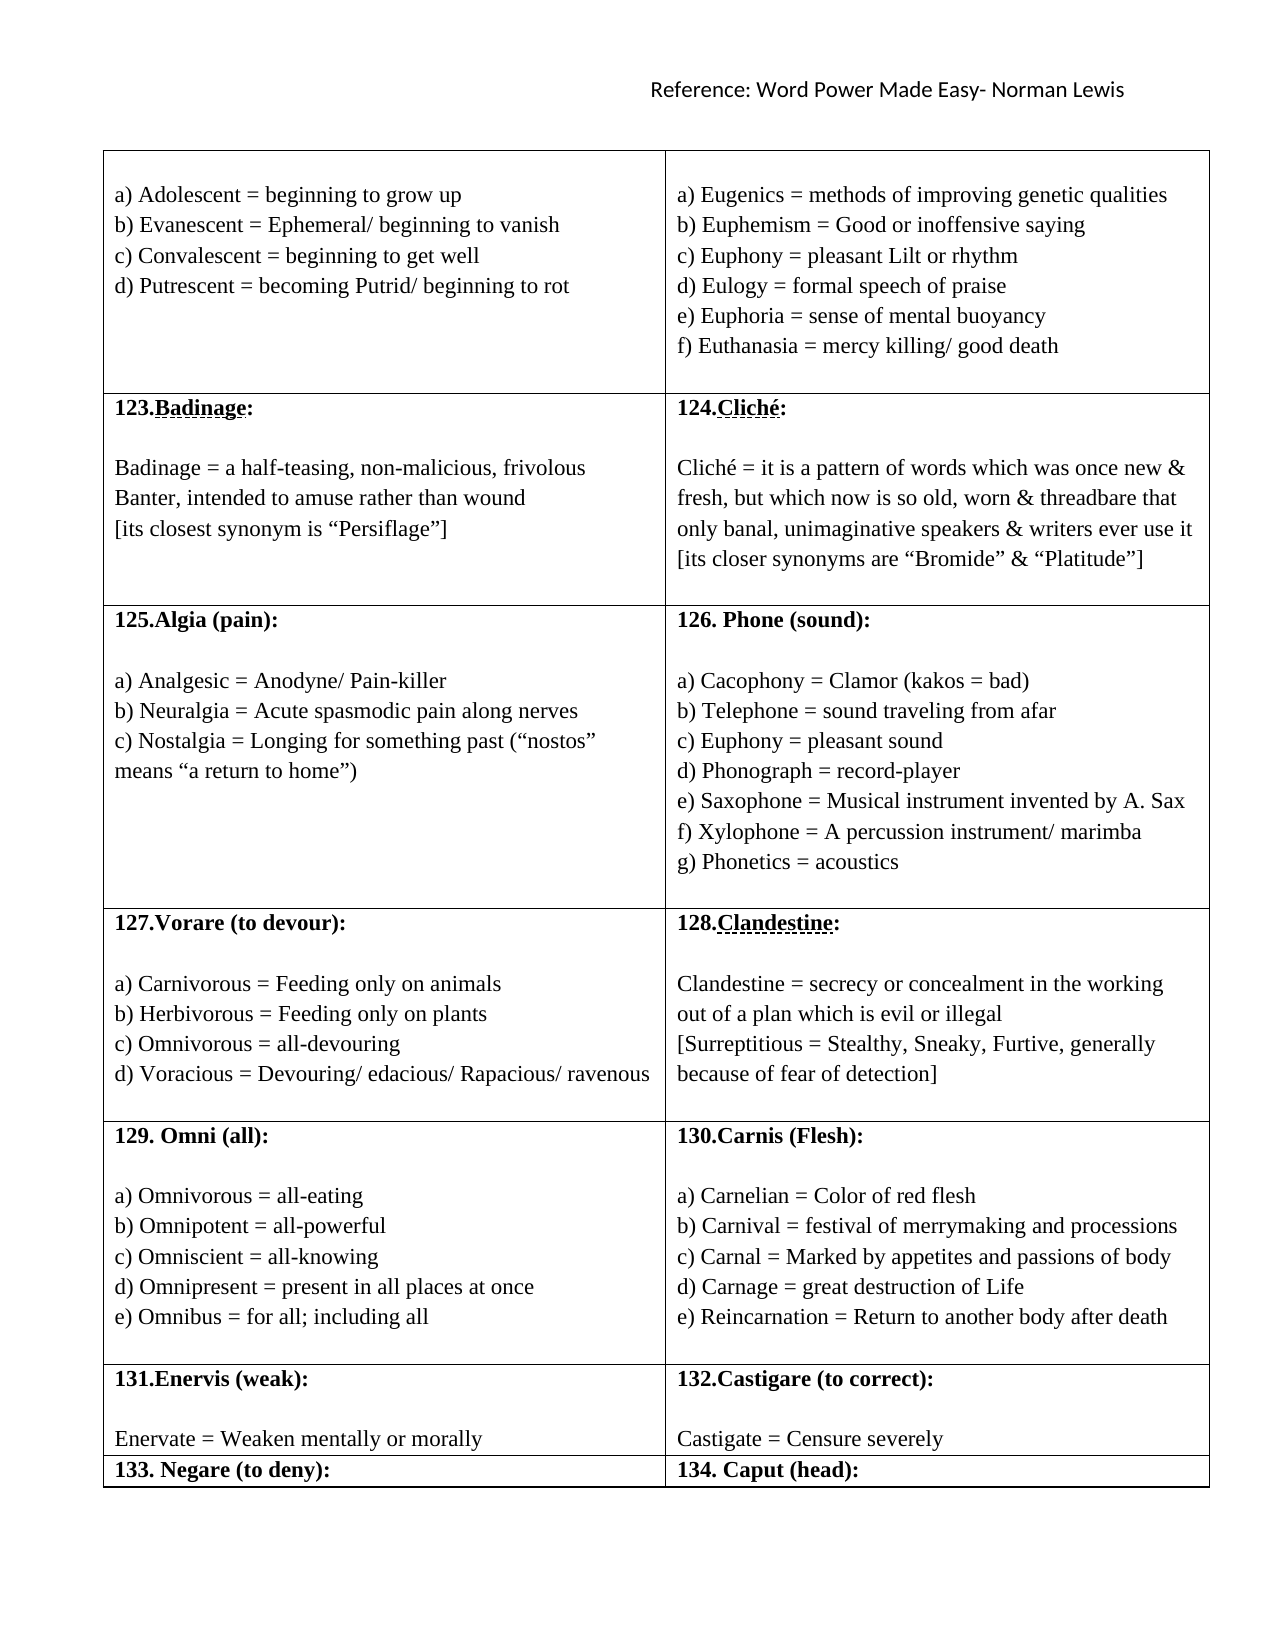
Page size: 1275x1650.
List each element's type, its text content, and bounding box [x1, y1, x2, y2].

table_cell 123.Badinage: Badinage = a half-teasing, non-malicious, frivolous Banter, intended to amuse rather than wound [its closest synonym is “Persiflage”] [104, 394, 665, 605]
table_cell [666, 151, 1209, 393]
table_cell 127.Vorare (to devour): a) Carnivorous = Feeding only on animals b) Herbivorous = Feeding only on plants c) Omnivorous = all-devouring d) Voracious = Devouring/ edacious/ Rapacious/ ravenous [104, 909, 665, 1121]
table_cell 128.Clandestine: Clandestine = secrecy or concealment in the working out of a plan which is evil or illegal [Surreptitious = Stealthy, Sneaky, Furtive, generally because of fear of detection] [666, 909, 1209, 1121]
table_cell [104, 151, 665, 393]
table_cell 131.Enervis (weak): Enervate = Weaken mentally or morally [104, 1365, 665, 1455]
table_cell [666, 1456, 1209, 1486]
table_cell 132.Castigare (to correct): Castigate = Censure severely [666, 1365, 1209, 1455]
table_cell 125.Algia (pain): a) Analgesic = Anodyne/ Pain-killer b) Neuralgia = Acute spasmodic pain along nerves c) Nostalgia = Longing for something past (“nostos” means “a return to home”) [104, 606, 665, 908]
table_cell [104, 1456, 665, 1486]
table_cell 124.Cliché: Cliché = it is a pattern of words which was once new & fresh, but which now is so old, worn & threadbare that only banal, unimaginative speakers & writers ever use it [its closer synonyms are “Bromide” & “Platitude”] [666, 394, 1209, 605]
table_cell 126. Phone (sound): a) Cacophony = Clamor (kakos = bad) b) Telephone = sound traveling from afar c) Euphony = pleasant sound d) Phonograph = record-player e) Saxophone = Musical instrument invented by A. Sax f) Xylophone = A percussion instrument/ marimba g) Phonetics = acoustics [666, 606, 1209, 908]
table_cell 130.Carnis (Flesh): a) Carnelian = Color of red flesh b) Carnival = festival of merrymaking and processions c) Carnal = Marked by appetites and passions of body d) Carnage = great destruction of Life e) Reincarnation = Return to another body after death [666, 1122, 1209, 1363]
table_cell 129. Omni (all): a) Omnivorous = all-eating b) Omnipotent = all-powerful c) Omniscient = all-knowing d) Omnipresent = present in all places at once e) Omnibus = for all; including all [104, 1122, 665, 1363]
